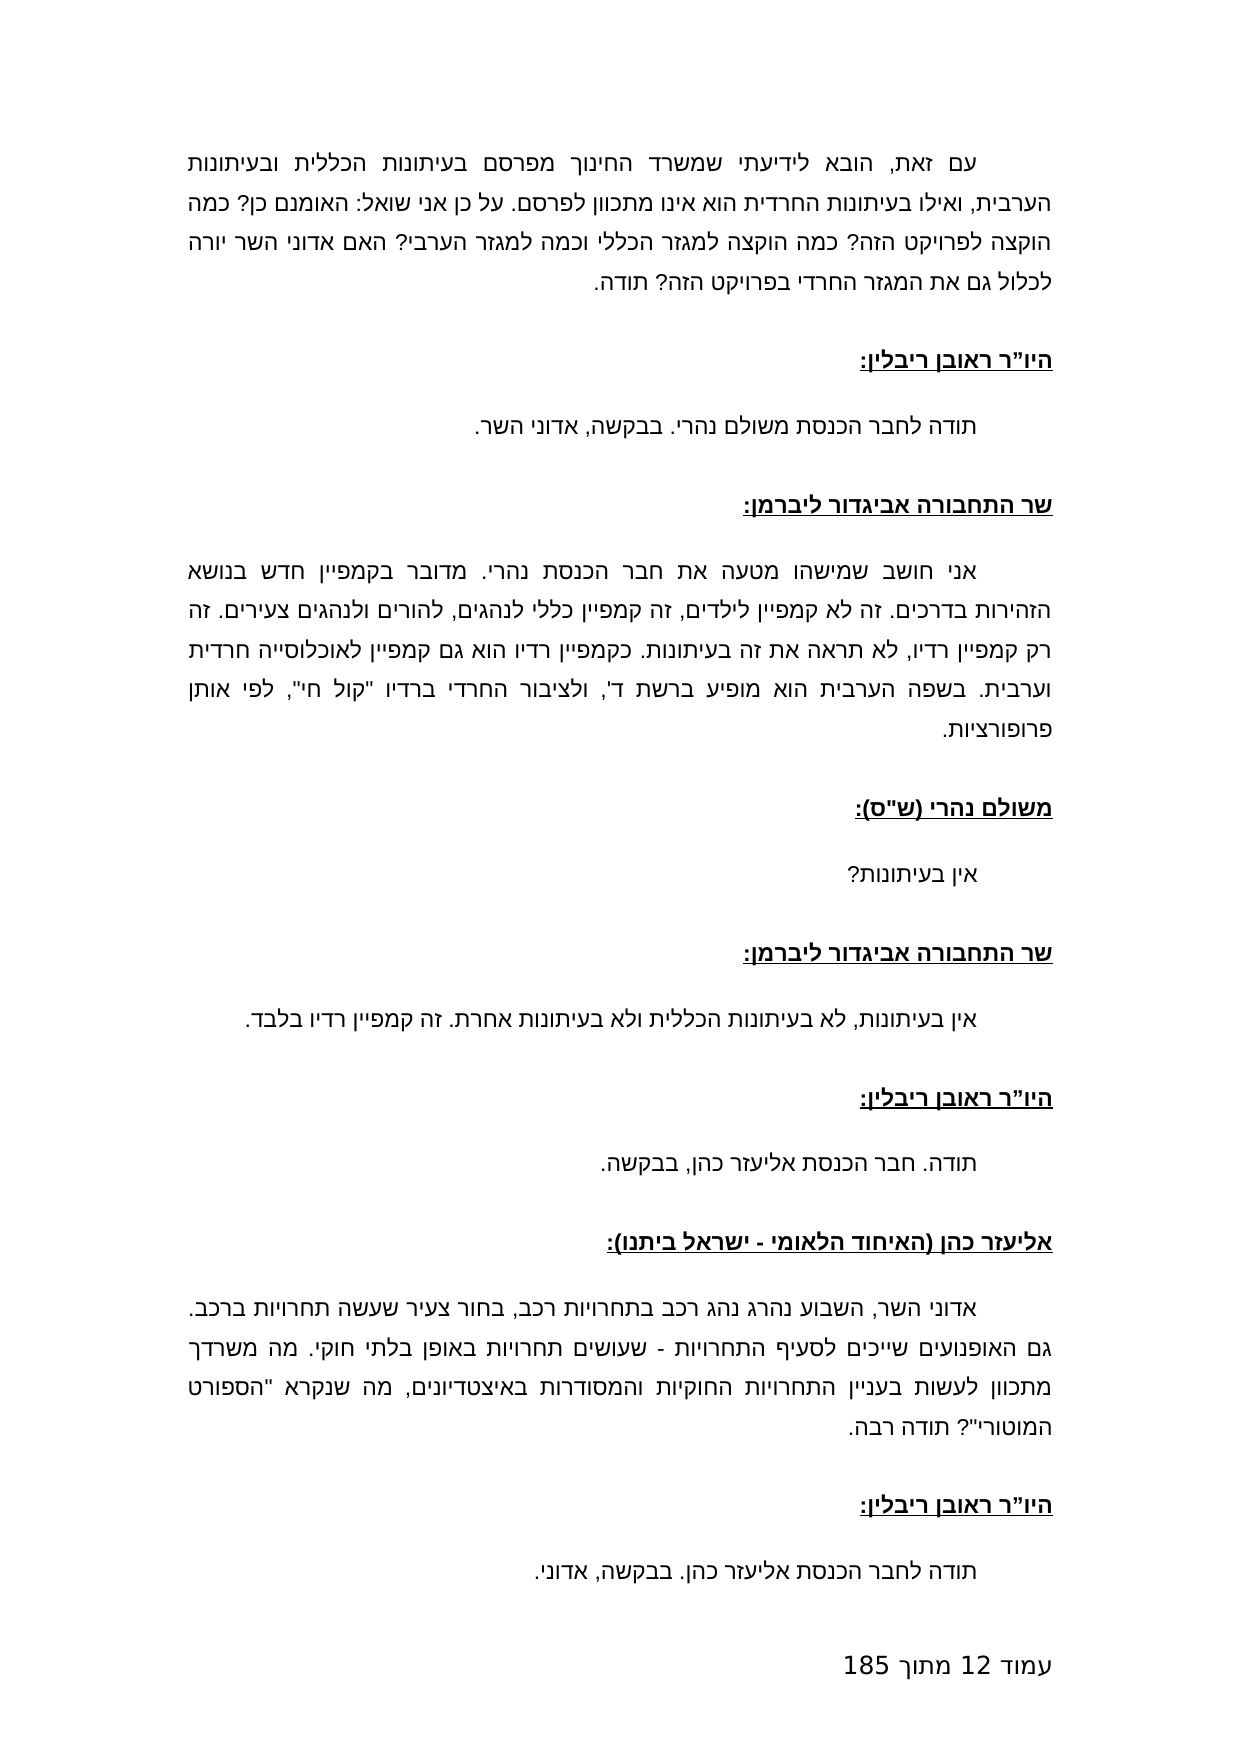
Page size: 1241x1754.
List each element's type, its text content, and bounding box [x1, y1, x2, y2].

text אני חושב שמישהו מטעה את חבר הכנסת נהרי. מדובר בקמפיין חדש בנושא הזהירות בדרכים. זה לא קמפיין לילדים, זה קמפיין כללי לנהגים, להורים ולנהגים צעירים. זה רק קמפיין רדיו, לא תראה את זה בעיתונות. כקמפיין רדיו הוא גם קמפיין לאוכלוסייה חרדית וערבית. בשפה הערבית הוא מופיע ברשת ד', ולציבור החרדי ברדיו "קול חי", לפי אותן פרופורציות. [187, 558, 1053, 742]
text תודה לחבר הכנסת משולם נהרי. בבקשה, אדוני השר. [187, 413, 1053, 439]
text אין בעיתונות, לא בעיתונות הכללית ולא בעיתונות אחרת. זה קמפיין רדיו בלבד. [187, 1006, 1053, 1032]
text היו”ר ראובן ריבלין: [187, 347, 1053, 374]
text אליעזר כהן (האיחוד הלאומי - ישראל ביתנו): [187, 1229, 1053, 1256]
text משולם נהרי (ש"ס): [187, 795, 1053, 821]
text שר התחבורה אביגדור ליברמן: [187, 940, 1053, 966]
text תודה לחבר הכנסת אליעזר כהן. בבקשה, אדוני. [187, 1558, 1053, 1585]
text עם זאת, הובא לידיעתי שמשרד החינוך מפרסם בעיתונות הכללית ובעיתונות הערבית, ואילו בעיתונות החרדית הוא אינו מתכוון לפרסם. על כן אני שואל: האומנם כן? כמה הוקצה לפרויקט הזה? כמה הוקצה למגזר הכללי וכמה למגזר הערבי? האם אדוני השר יורה לכלול גם את המגזר החרדי בפרויקט הזה? תודה. [187, 150, 1053, 295]
text היו”ר ראובן ריבלין: [187, 1492, 1053, 1519]
text תודה. חבר הכנסת אליעזר כהן, בבקשה. [187, 1150, 1053, 1177]
text היו”ר ראובן ריבלין: [187, 1084, 1053, 1111]
text שר התחבורה אביגדור ליברמן: [187, 492, 1053, 518]
text אדוני השר, השבוע נהרג נהג רכב בתחרויות רכב, בחור צעיר שעשה תחרויות ברכב. גם האופנועים שייכים לסעיף התחרויות - שעושים תחרויות באופן בלתי חוקי. מה משרדך מתכוון לעשות בעניין התחרויות החוקיות והמסודרות באיצטדיונים, מה שנקרא "הספורט המוטורי"? תודה רבה. [187, 1295, 1053, 1440]
text אין בעיתונות? [187, 861, 1053, 887]
